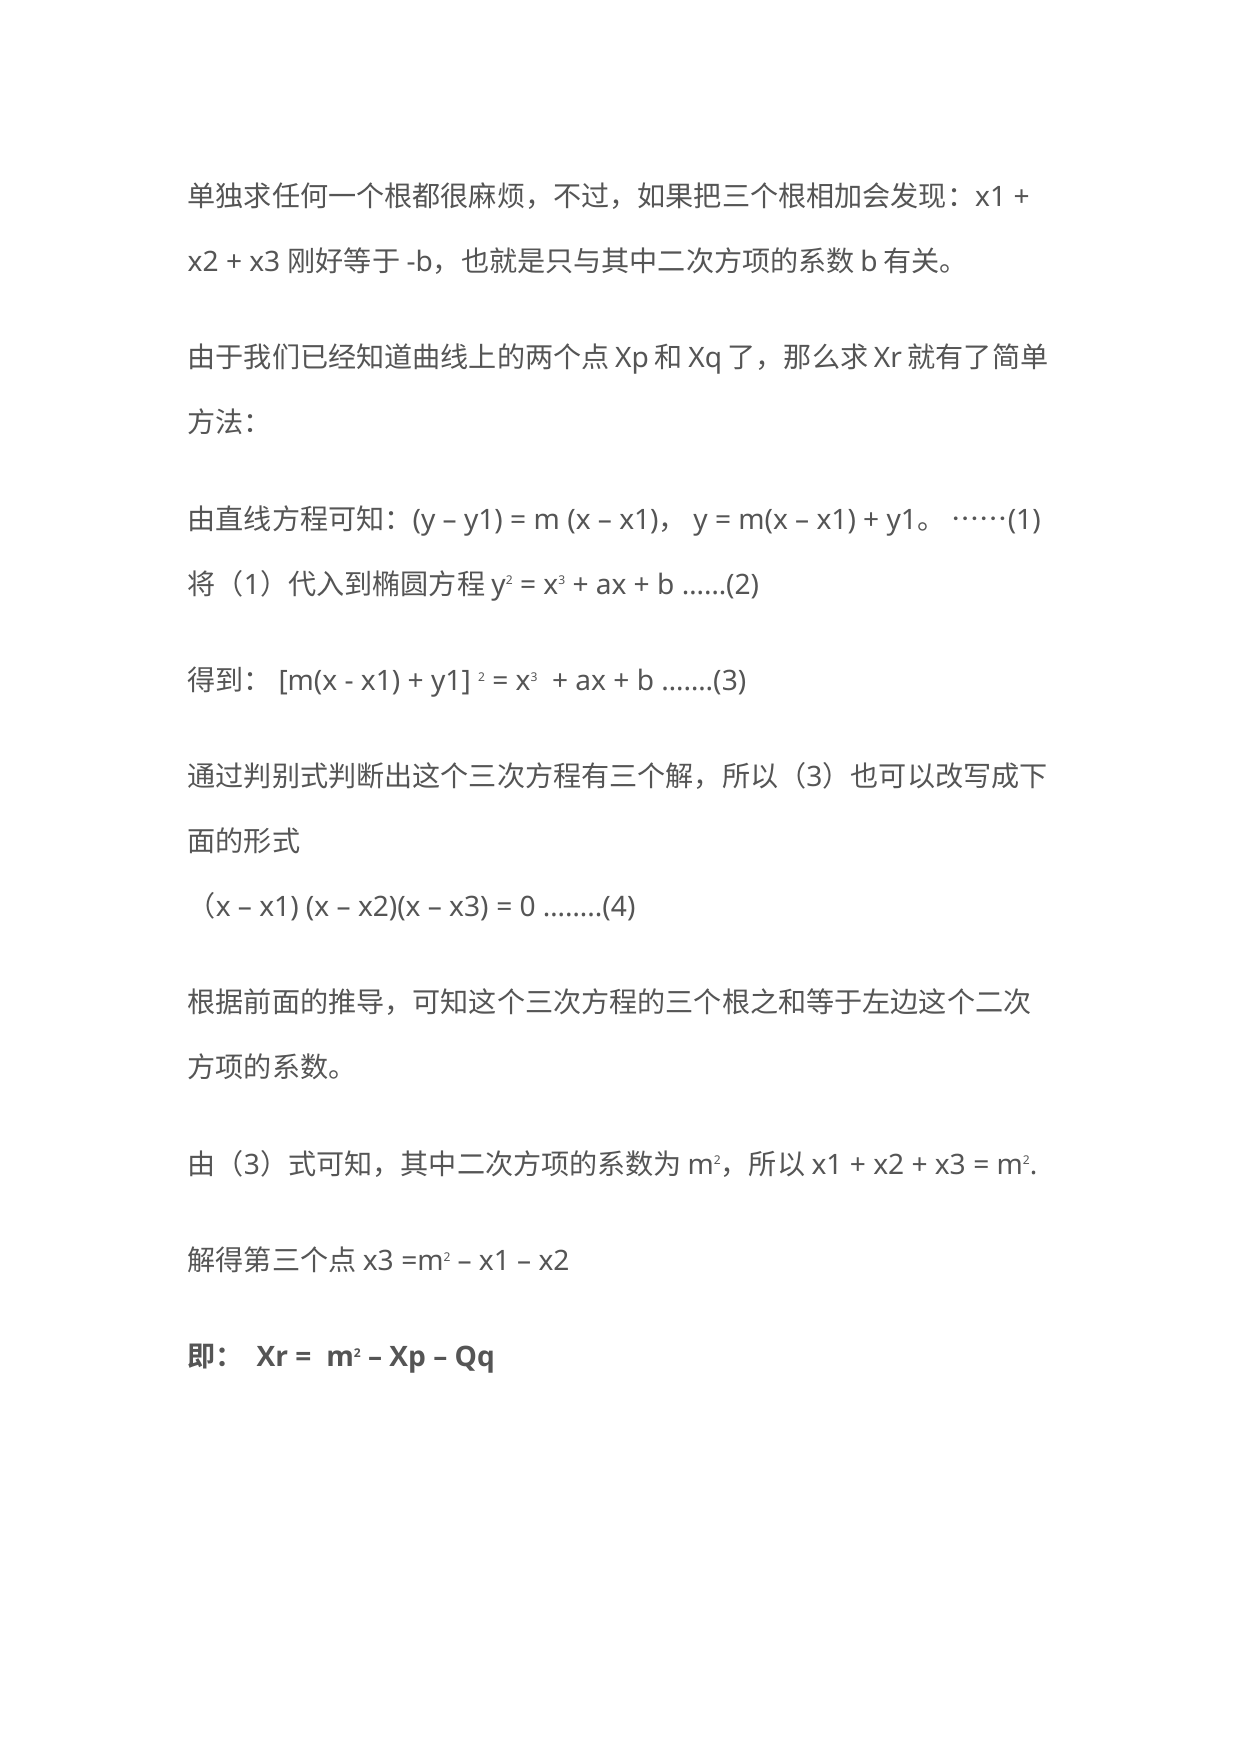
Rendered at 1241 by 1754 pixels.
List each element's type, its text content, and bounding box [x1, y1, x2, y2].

text 由（3）式可知，其中二次方项的系数为m2，所以 x1 + x2 + x3 = m2. [187, 1129, 1053, 1194]
text 由于我们已经知道曲线上的两个点Xp和Xq了，那么求Xr就有了简单方法： [187, 323, 1053, 453]
text 解得第三个点 x3 =m2 – x1 – x2 [187, 1226, 1053, 1291]
text 由直线方程可知：(y – y1) = m (x – x1)， y = m(x – x1) + y1。 ……(1) 将（1）代入到椭圆方程 y2 = x3 + ax + b ……(2) [187, 484, 1053, 614]
text 通过判别式判断出这个三次方程有三个解，所以（3）也可以改写成下面的形式 （x – x1) (x – x2)(x – x3) = 0 ……..(4) [187, 742, 1053, 937]
text 即： Xr = m2 – Xp – Qq [187, 1322, 1053, 1387]
text 单独求任何一个根都很麻烦，不过，如果把三个根相加会发现：x1 + x2 + x3 刚好等于 -b，也就是只与其中二次方项的系数b有关。 [187, 162, 1053, 292]
text 得到： [m(x - x1) + y1] 2 = x3 + ax + b …….(3) [187, 646, 1053, 711]
text 根据前面的推导，可知这个三次方程的三个根之和等于左边这个二次方项的系数。 [187, 968, 1053, 1098]
